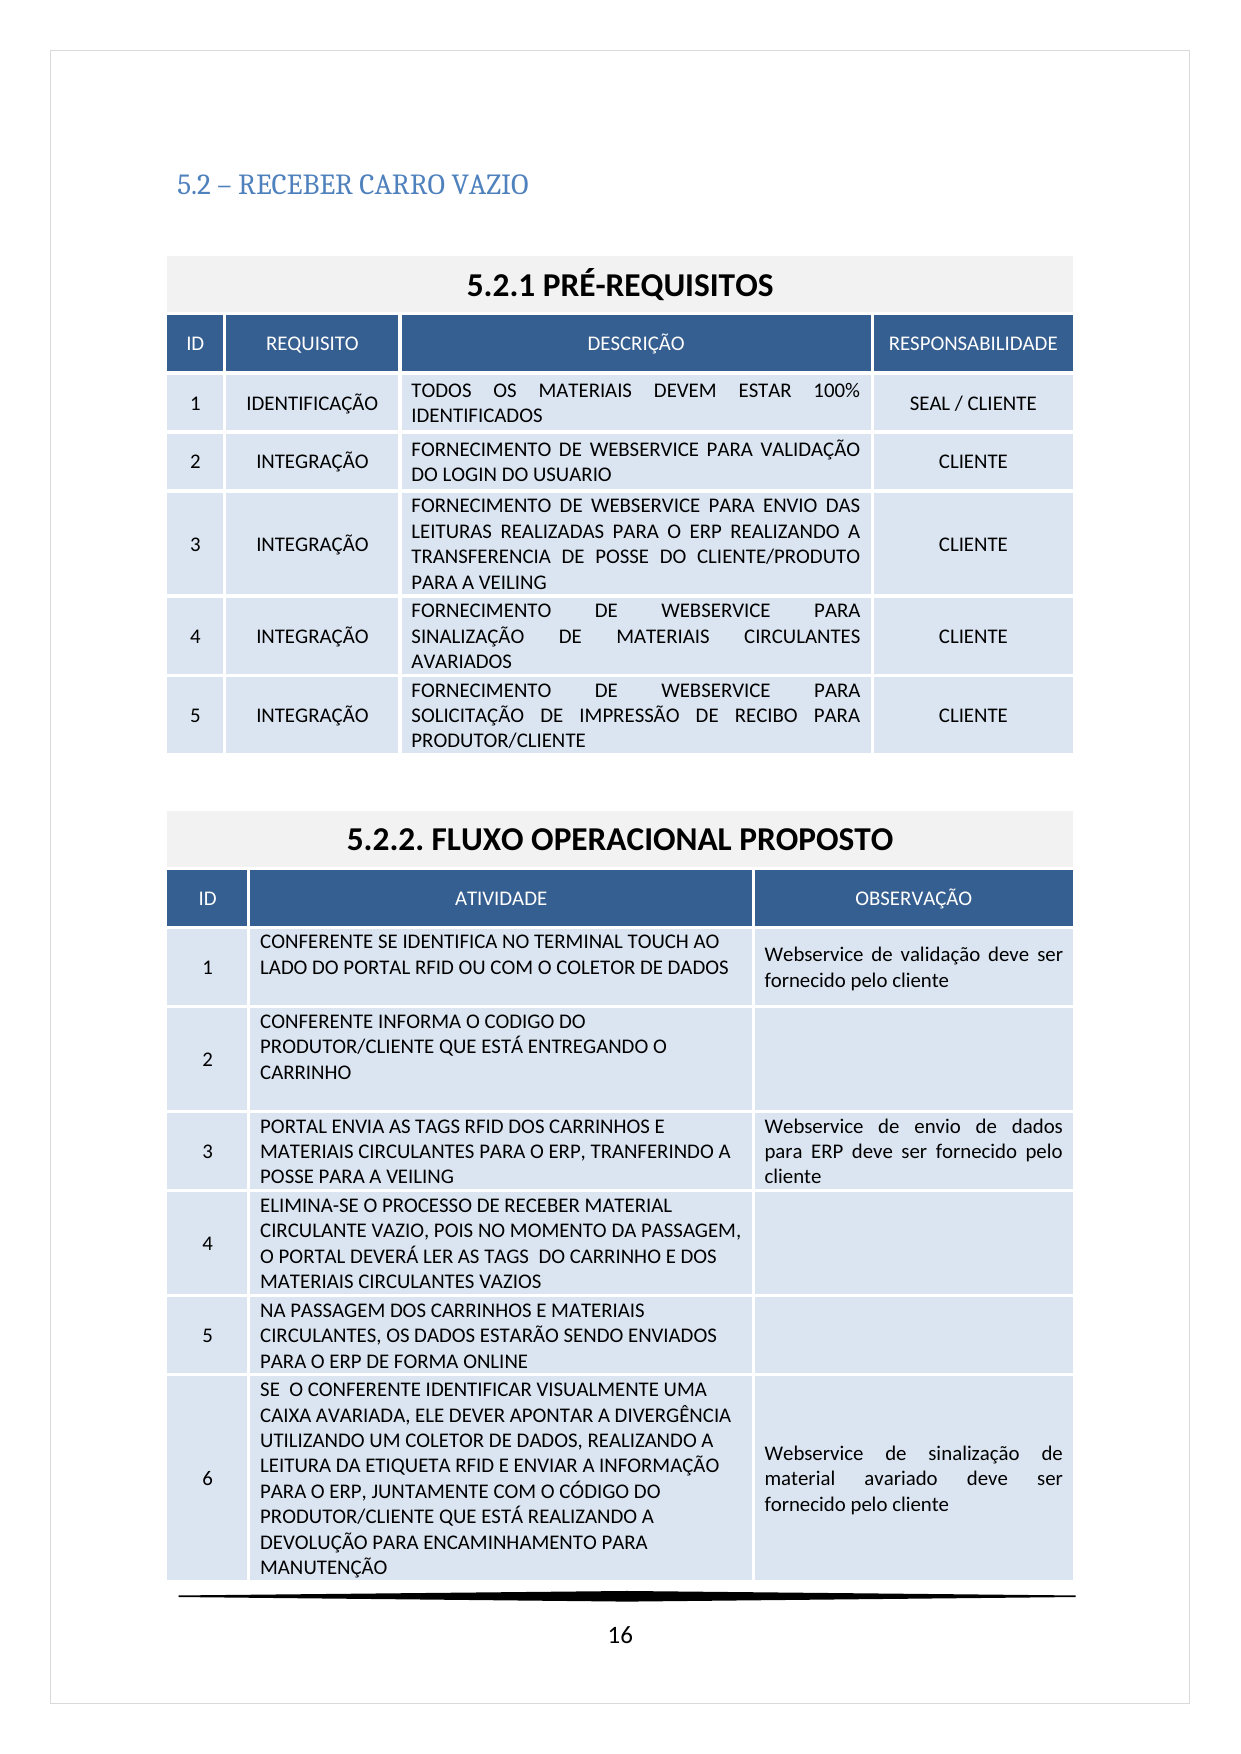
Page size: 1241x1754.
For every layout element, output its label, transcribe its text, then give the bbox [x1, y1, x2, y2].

table_cell INTEGRAÇÃO [226, 493, 398, 594]
table_cell 1 [167, 375, 223, 430]
table_cell TODOS OS MATERIAIS DEVEM ESTAR 100% IDENTIFICADOS [402, 375, 871, 430]
table_cell CLIENTE [874, 493, 1073, 594]
table_cell [755, 1008, 1073, 1110]
table_cell OBSERVAÇÃO [755, 870, 1073, 926]
table_cell Webservice de envio de dados para ERP deve ser fornecido pelo cliente [755, 1113, 1073, 1189]
table_cell ELIMINA-SE O PROCESSO DE RECEBER MATERIAL CIRCULANTE VAZIO, POIS NO MOMENTO DA PASSAGEM, O PORTAL DEVERÁ LER AS TAGS DO CARRINHO E DOS MATERIAIS CIRCULANTES VAZIOS [250, 1192, 752, 1294]
table_cell 5 [167, 1297, 247, 1373]
table_cell 1 [167, 929, 247, 1005]
table_cell RESPONSABILIDADE [874, 315, 1073, 371]
table_cell CLIENTE [874, 598, 1073, 674]
table_cell [755, 1297, 1073, 1373]
table_cell CLIENTE [874, 677, 1073, 753]
table_cell 3 [167, 1113, 247, 1189]
table_cell FORNECIMENTO DE WEBSERVICE PARA SOLICITAÇÃO DE IMPRESSÃO DE RECIBO PARA PRODUTOR/CLIENTE [402, 677, 871, 753]
table_cell 2 [167, 1008, 247, 1110]
table_cell 4 [167, 598, 223, 674]
table_cell Webservice de validação deve ser fornecido pelo cliente [755, 929, 1073, 1005]
table_cell DESCRIÇÃO [402, 315, 871, 371]
table_cell INTEGRAÇÃO [226, 434, 398, 489]
table_cell 4 [167, 1192, 247, 1294]
table_cell CONFERENTE INFORMA O CODIGO DO PRODUTOR/CLIENTE QUE ESTÁ ENTREGANDO O CARRINHO [250, 1008, 752, 1110]
table_cell SEAL / CLIENTE [874, 375, 1073, 430]
table_cell FORNECIMENTO DE WEBSERVICE PARA ENVIO DAS LEITURAS REALIZADAS PARA O ERP REALIZANDO A TRANSFERENCIA DE POSSE DO CLIENTE/PRODUTO PARA A VEILING [402, 493, 871, 594]
table_cell 2 [167, 434, 223, 489]
table_cell PORTAL ENVIA AS TAGS RFID DOS CARRINHOS E MATERIAIS CIRCULANTES PARA O ERP, TRANFERINDO A POSSE PARA A VEILING [250, 1113, 752, 1189]
table_cell IDENTIFICAÇÃO [226, 375, 398, 430]
subtitle 5.2 – RECEBER CARRO VAZIO [177, 168, 1063, 202]
table_cell 6 [167, 1376, 247, 1580]
table_header 5.2.1 PRÉ-REQUISITOS [167, 256, 1073, 312]
table_cell [755, 1192, 1073, 1294]
table_cell CLIENTE [874, 434, 1073, 489]
table_cell REQUISITO [226, 315, 398, 371]
table_cell Webservice de sinalização de material avariado deve ser fornecido pelo cliente [755, 1376, 1073, 1580]
table_cell INTEGRAÇÃO [226, 677, 398, 753]
table_cell ID [167, 870, 247, 926]
table_header 5.2.2. FLUXO OPERACIONAL PROPOSTO [167, 811, 1073, 867]
table_cell FORNECIMENTO DE WEBSERVICE PARA VALIDAÇÃO DO LOGIN DO USUARIO [402, 434, 871, 489]
table_cell NA PASSAGEM DOS CARRINHOS E MATERIAIS CIRCULANTES, OS DADOS ESTARÃO SENDO ENVIADOS PARA O ERP DE FORMA ONLINE [250, 1297, 752, 1373]
table_cell INTEGRAÇÃO [226, 598, 398, 674]
table_cell ID [167, 315, 223, 371]
table_cell CONFERENTE SE IDENTIFICA NO TERMINAL TOUCH AO LADO DO PORTAL RFID OU COM O COLETOR DE DADOS [250, 929, 752, 1005]
table_cell SE O CONFERENTE IDENTIFICAR VISUALMENTE UMA CAIXA AVARIADA, ELE DEVER APONTAR A DIVERGÊNCIA UTILIZANDO UM COLETOR DE DADOS, REALIZANDO A LEITURA DA ETIQUETA RFID E ENVIAR A INFORMAÇÃO PARA O ERP, JUNTAMENTE COM O CÓDIGO DO PRODUTOR/CLIENTE QUE ESTÁ REALIZANDO A DEVOLUÇÃO PARA ENCAMINHAMENTO PARA MANUTENÇÃO [250, 1376, 752, 1580]
table_cell 5 [167, 677, 223, 753]
table_cell ATIVIDADE [250, 870, 752, 926]
table_cell FORNECIMENTO DE WEBSERVICE PARA SINALIZAÇÃO DE MATERIAIS CIRCULANTES AVARIADOS [402, 598, 871, 674]
table_cell 3 [167, 493, 223, 594]
